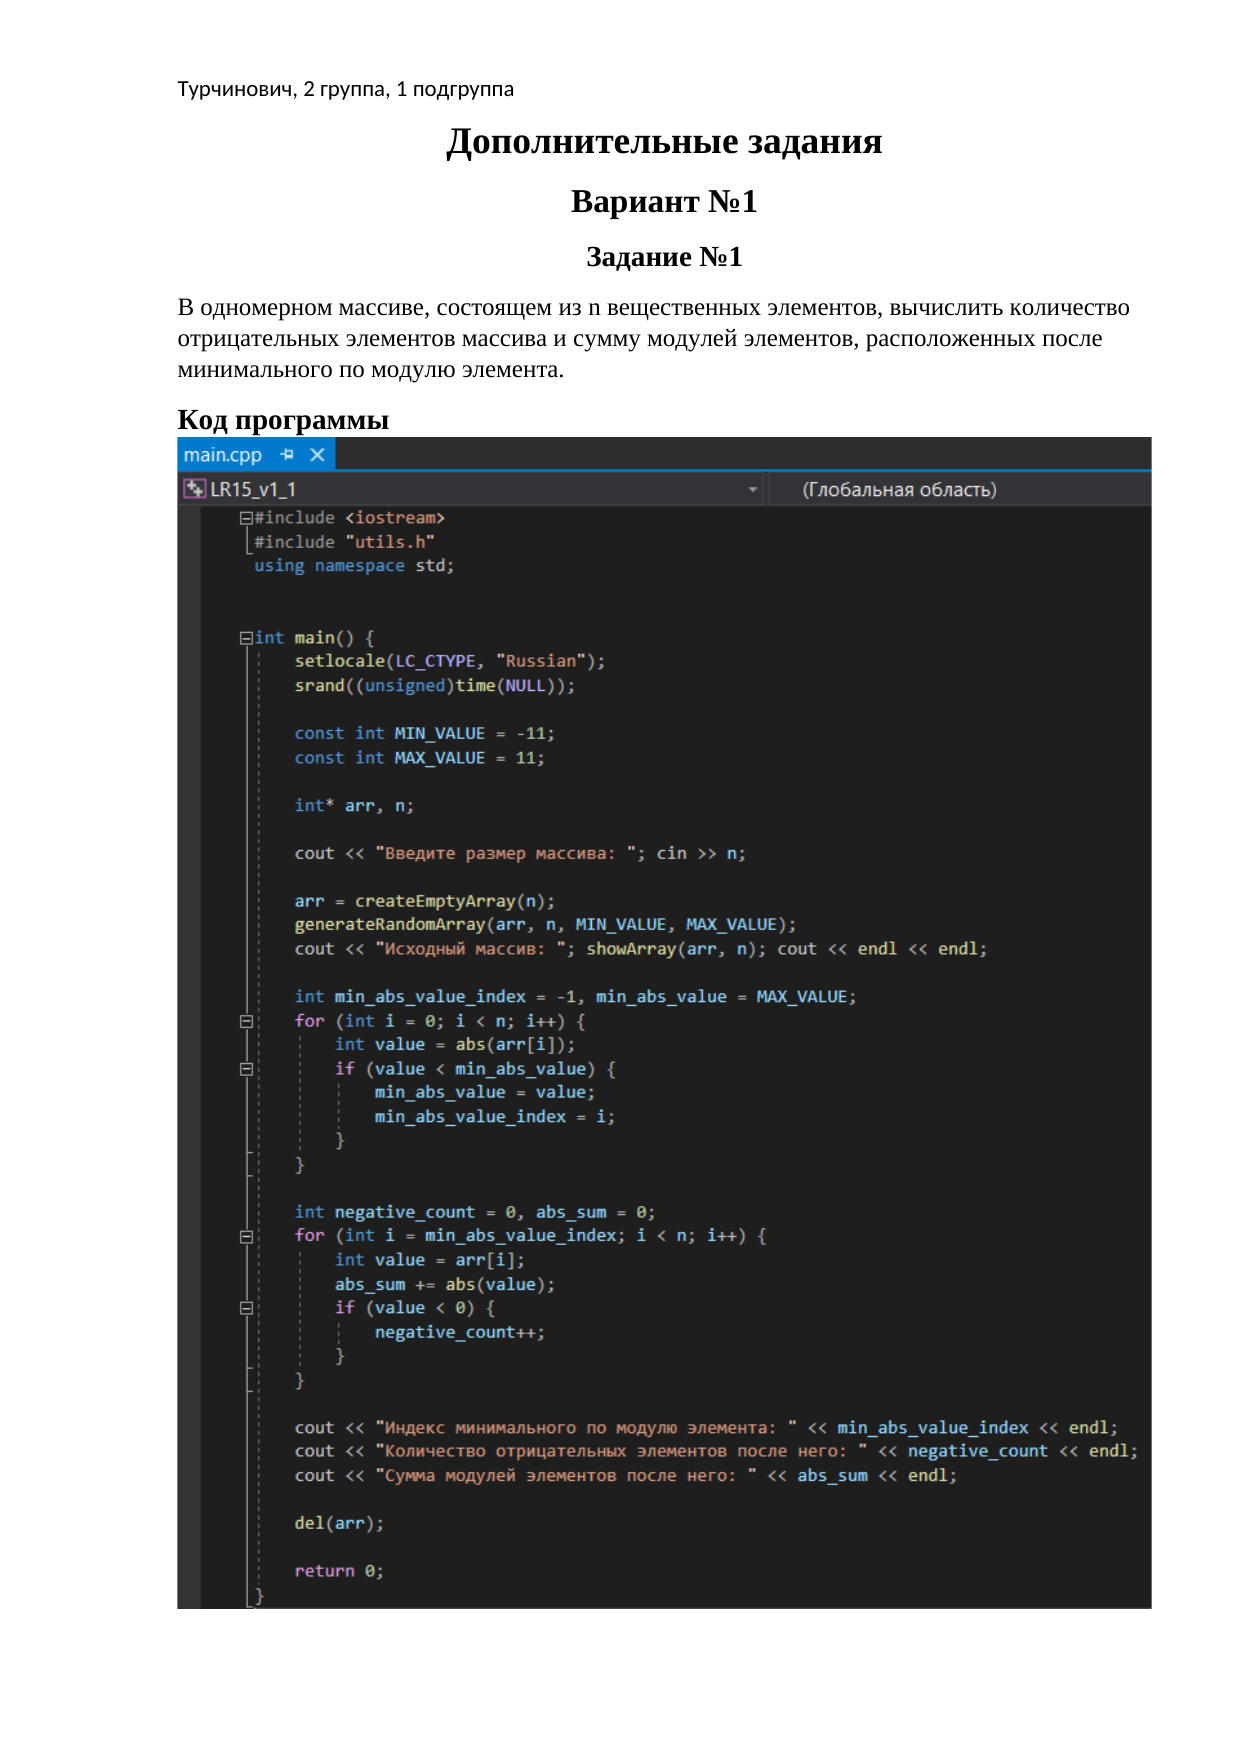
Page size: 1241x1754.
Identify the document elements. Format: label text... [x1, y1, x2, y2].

picture [177, 437, 1152, 1609]
text Задание №1 [177, 239, 1152, 273]
text В одномерном массиве, состоящем из n вещественных элементов, вычислить количество отрицательных элементов массива и сумму модулей элементов, расположенных после минимального по модулю элемента. [177, 292, 1152, 383]
text Дополнительные задания [177, 118, 1152, 161]
text Код программы [177, 402, 1152, 437]
text Вариант №1 [177, 181, 1152, 220]
